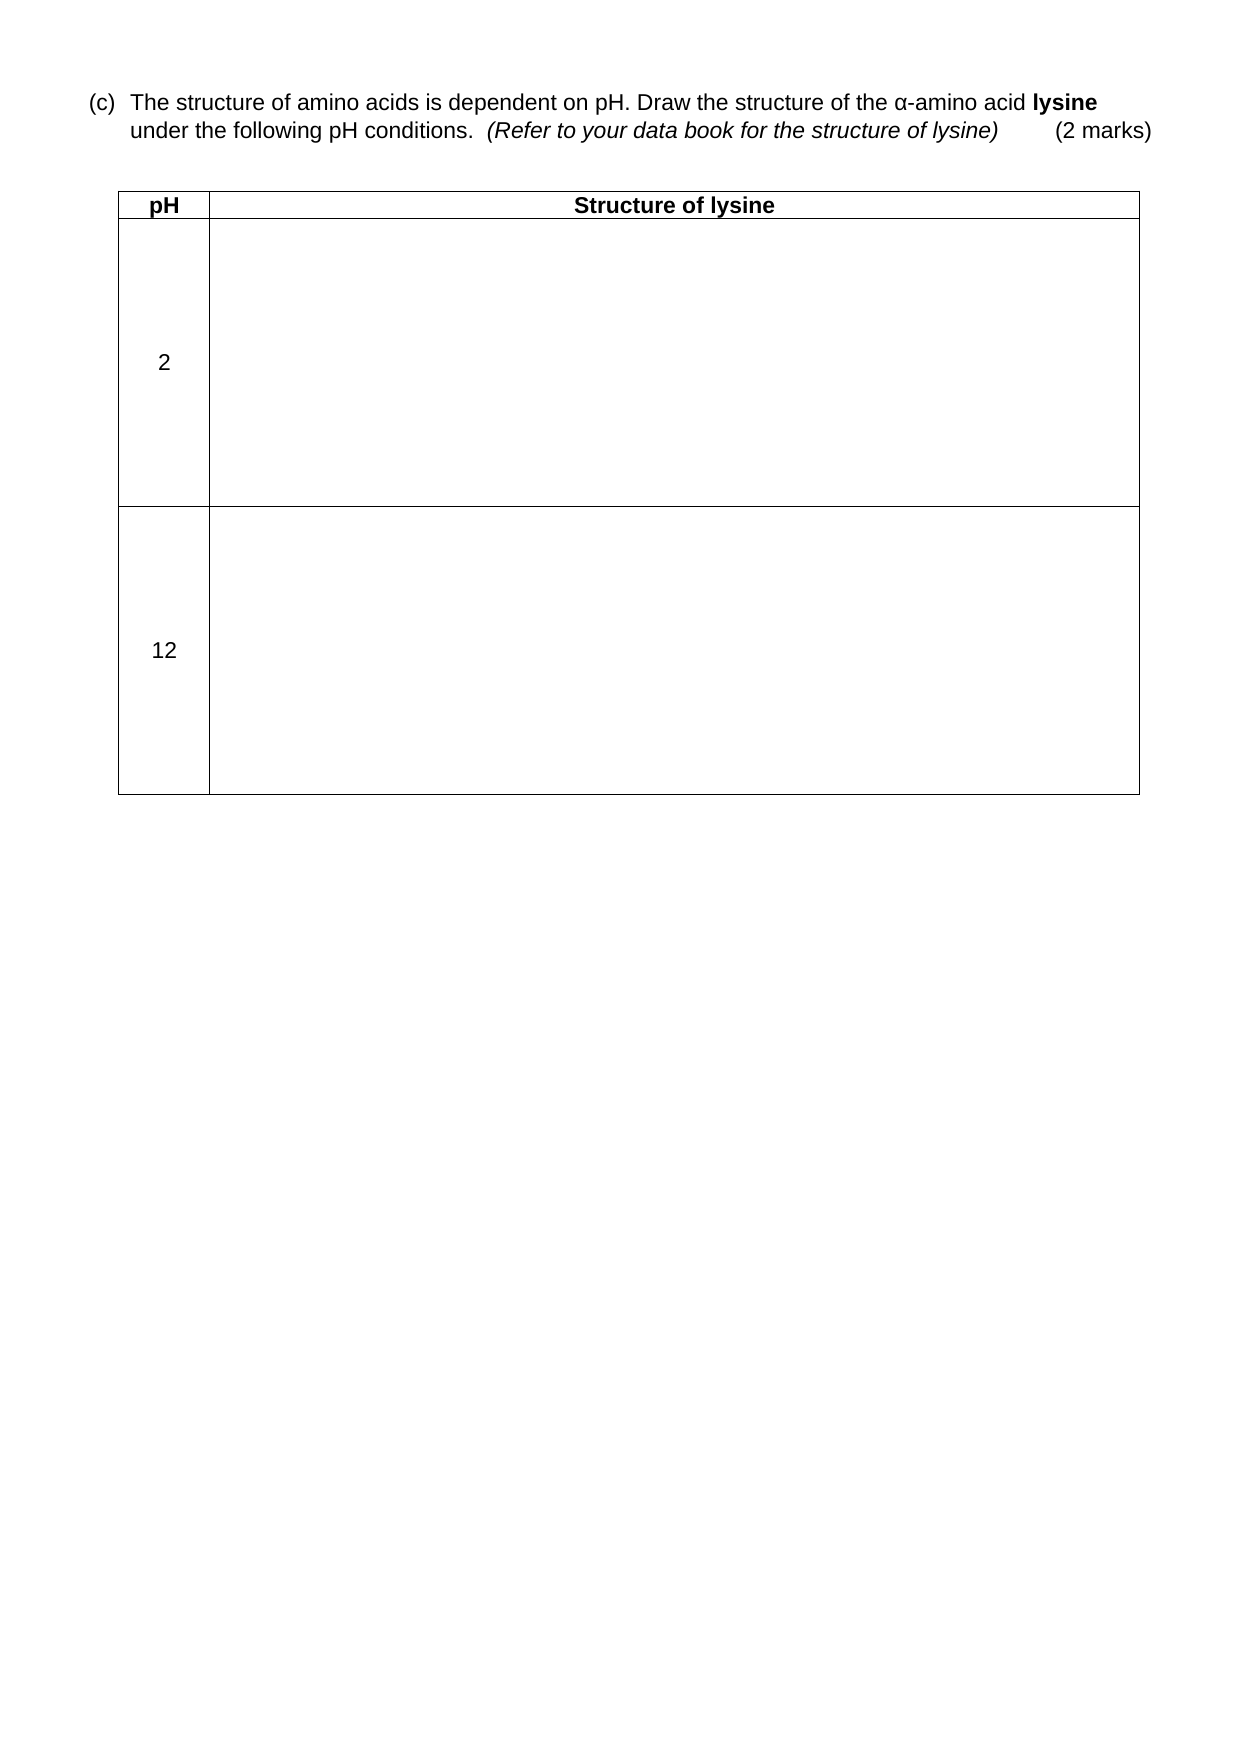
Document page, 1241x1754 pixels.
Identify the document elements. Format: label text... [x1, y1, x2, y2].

table_cell 12 [119, 507, 209, 794]
table_header Structure of lysine [210, 192, 1139, 218]
table_cell [210, 219, 1139, 506]
table_header pH [119, 192, 209, 218]
table_cell 2 [119, 219, 209, 506]
list The structure of amino acids is dependent on pH. Draw the structure of the α-amino acid lysine under the following pH conditions. (Refer to your data book for the structure of lysine) (2 marks) [89, 89, 1152, 143]
table_cell [210, 507, 1139, 794]
